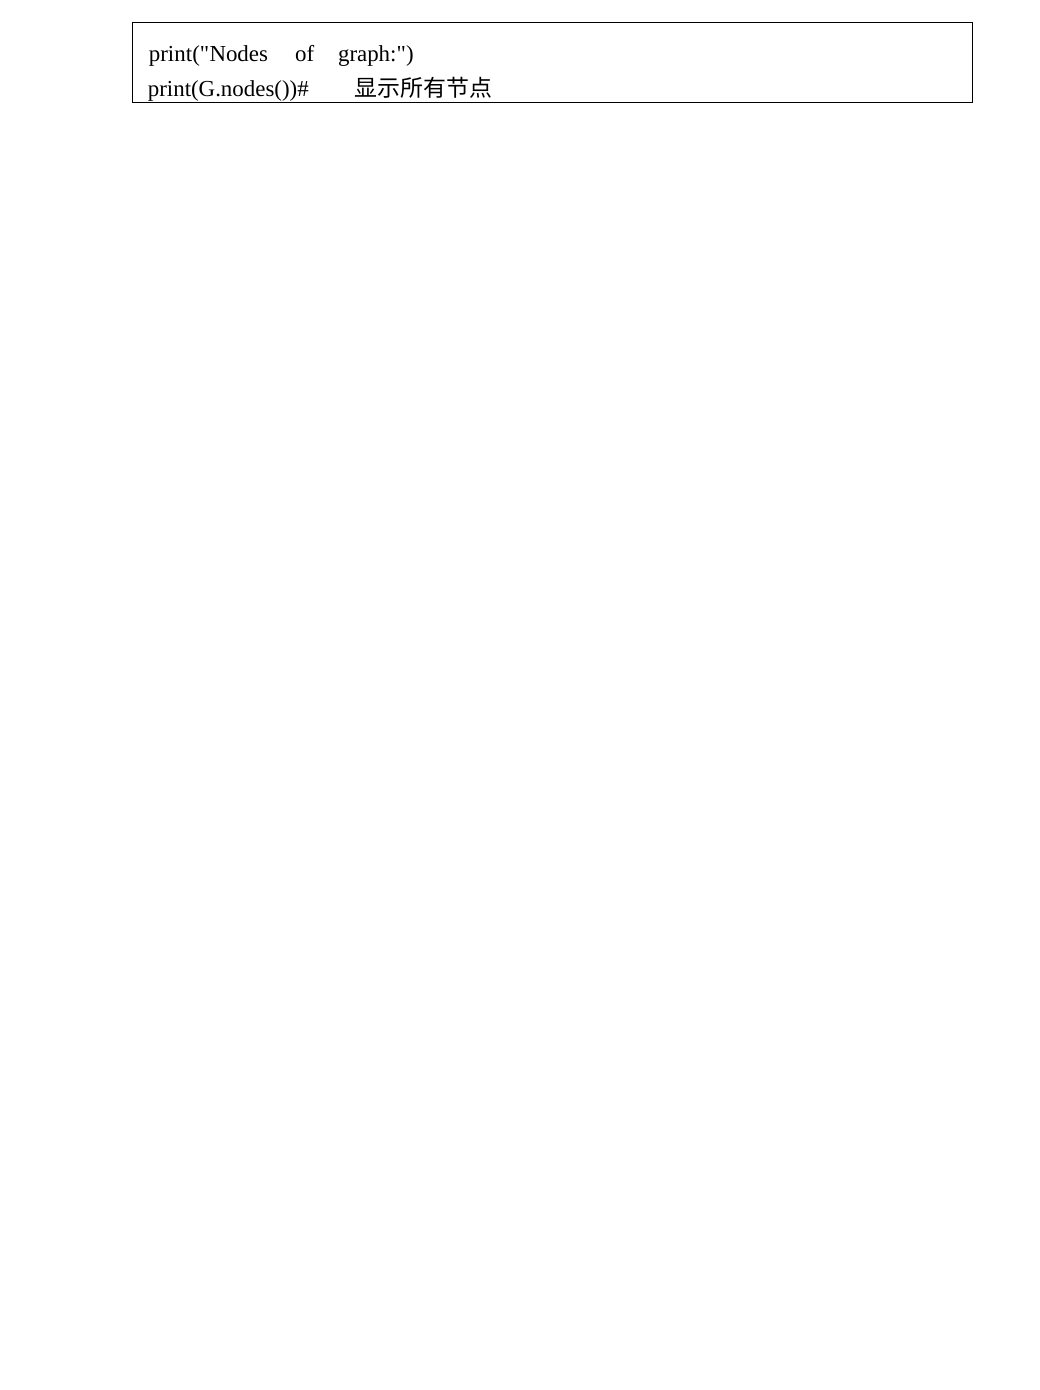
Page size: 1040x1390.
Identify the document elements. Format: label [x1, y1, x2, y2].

table_header [133, 23, 972, 102]
